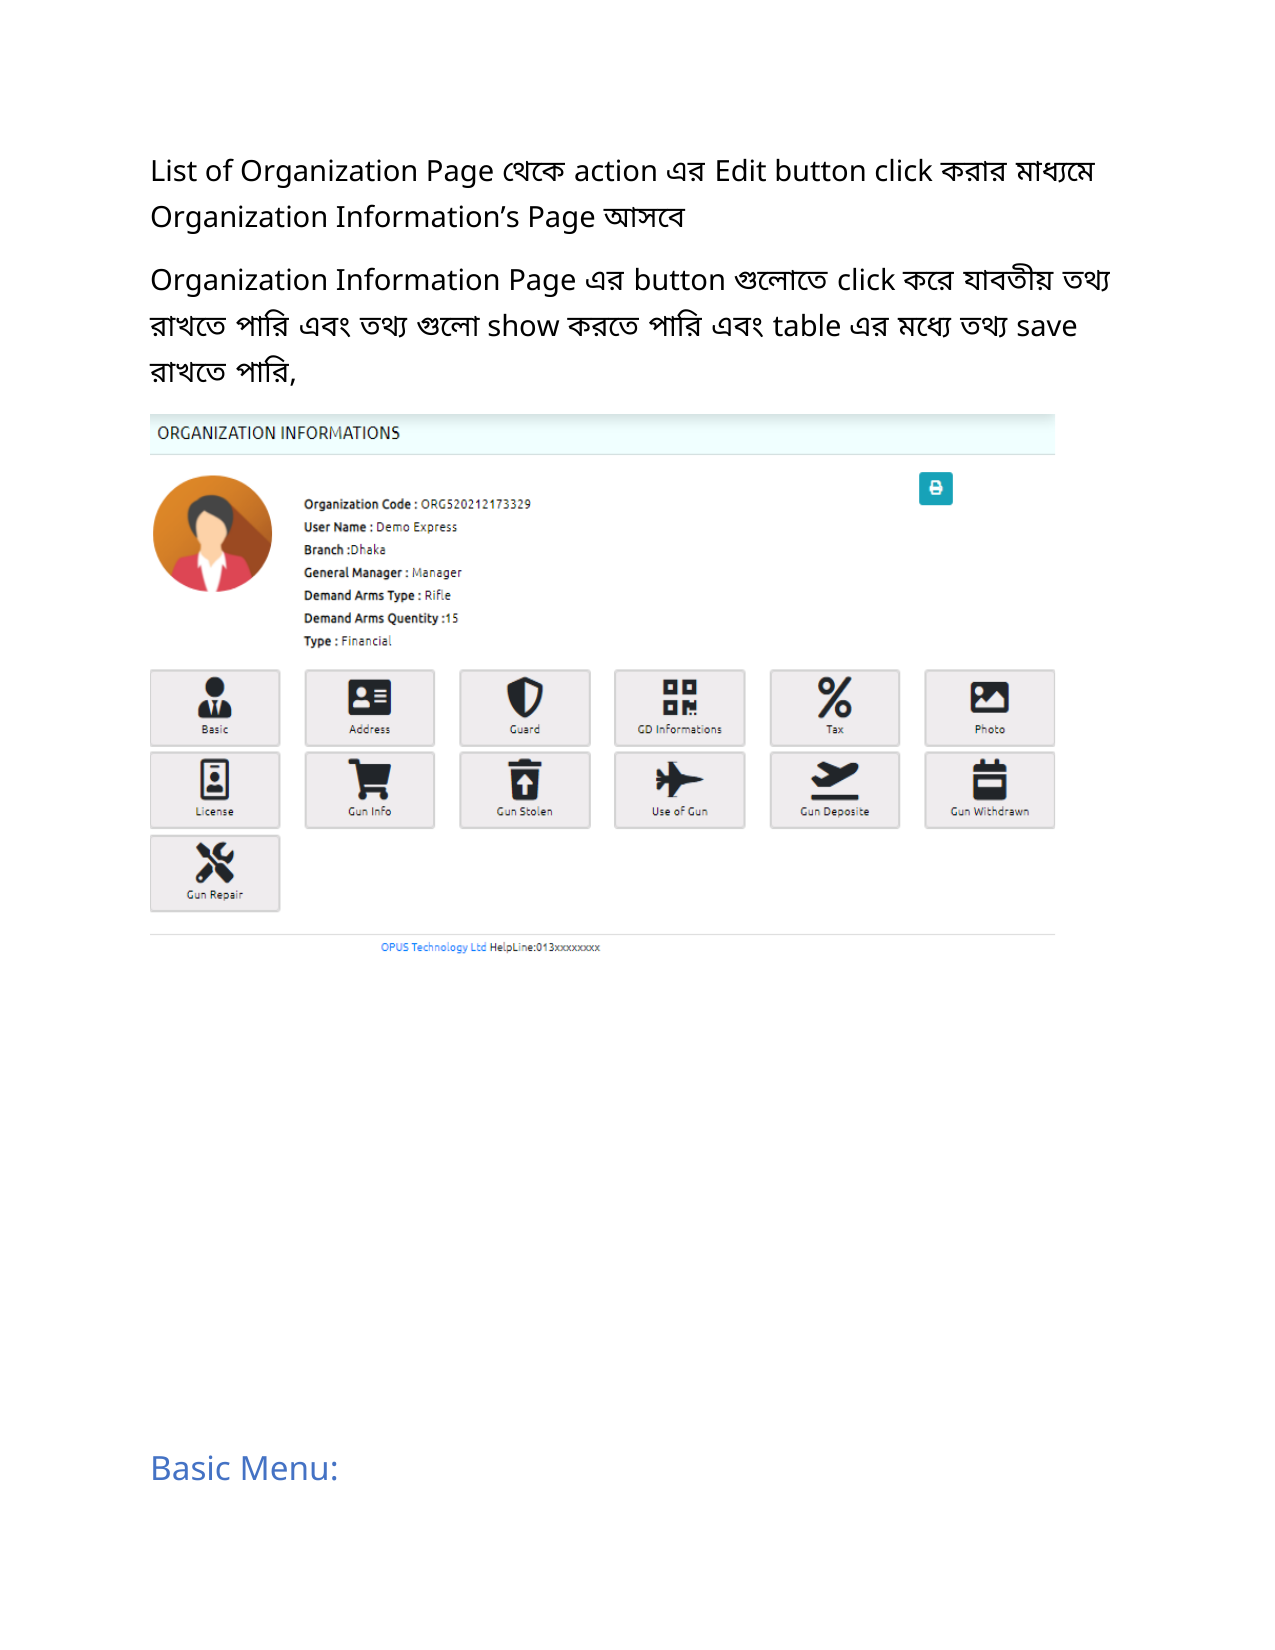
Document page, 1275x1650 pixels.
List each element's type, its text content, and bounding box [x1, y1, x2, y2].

text List of Organization Page থেকে action এর Edit button click করার মাধ্যমে Organization Information’s Page আসবে [150, 150, 1125, 239]
text Basic Menu: [150, 1445, 1125, 1490]
picture [150, 414, 1056, 999]
text Organization Information Page এর button গুলোতে click করে যাবতীয় তথ্য রাখতে পারি এবং তথ্য গুলো show করতে পারি এবং table এর মধ্যে তথ্য save রাখতে পারি, [150, 259, 1125, 394]
